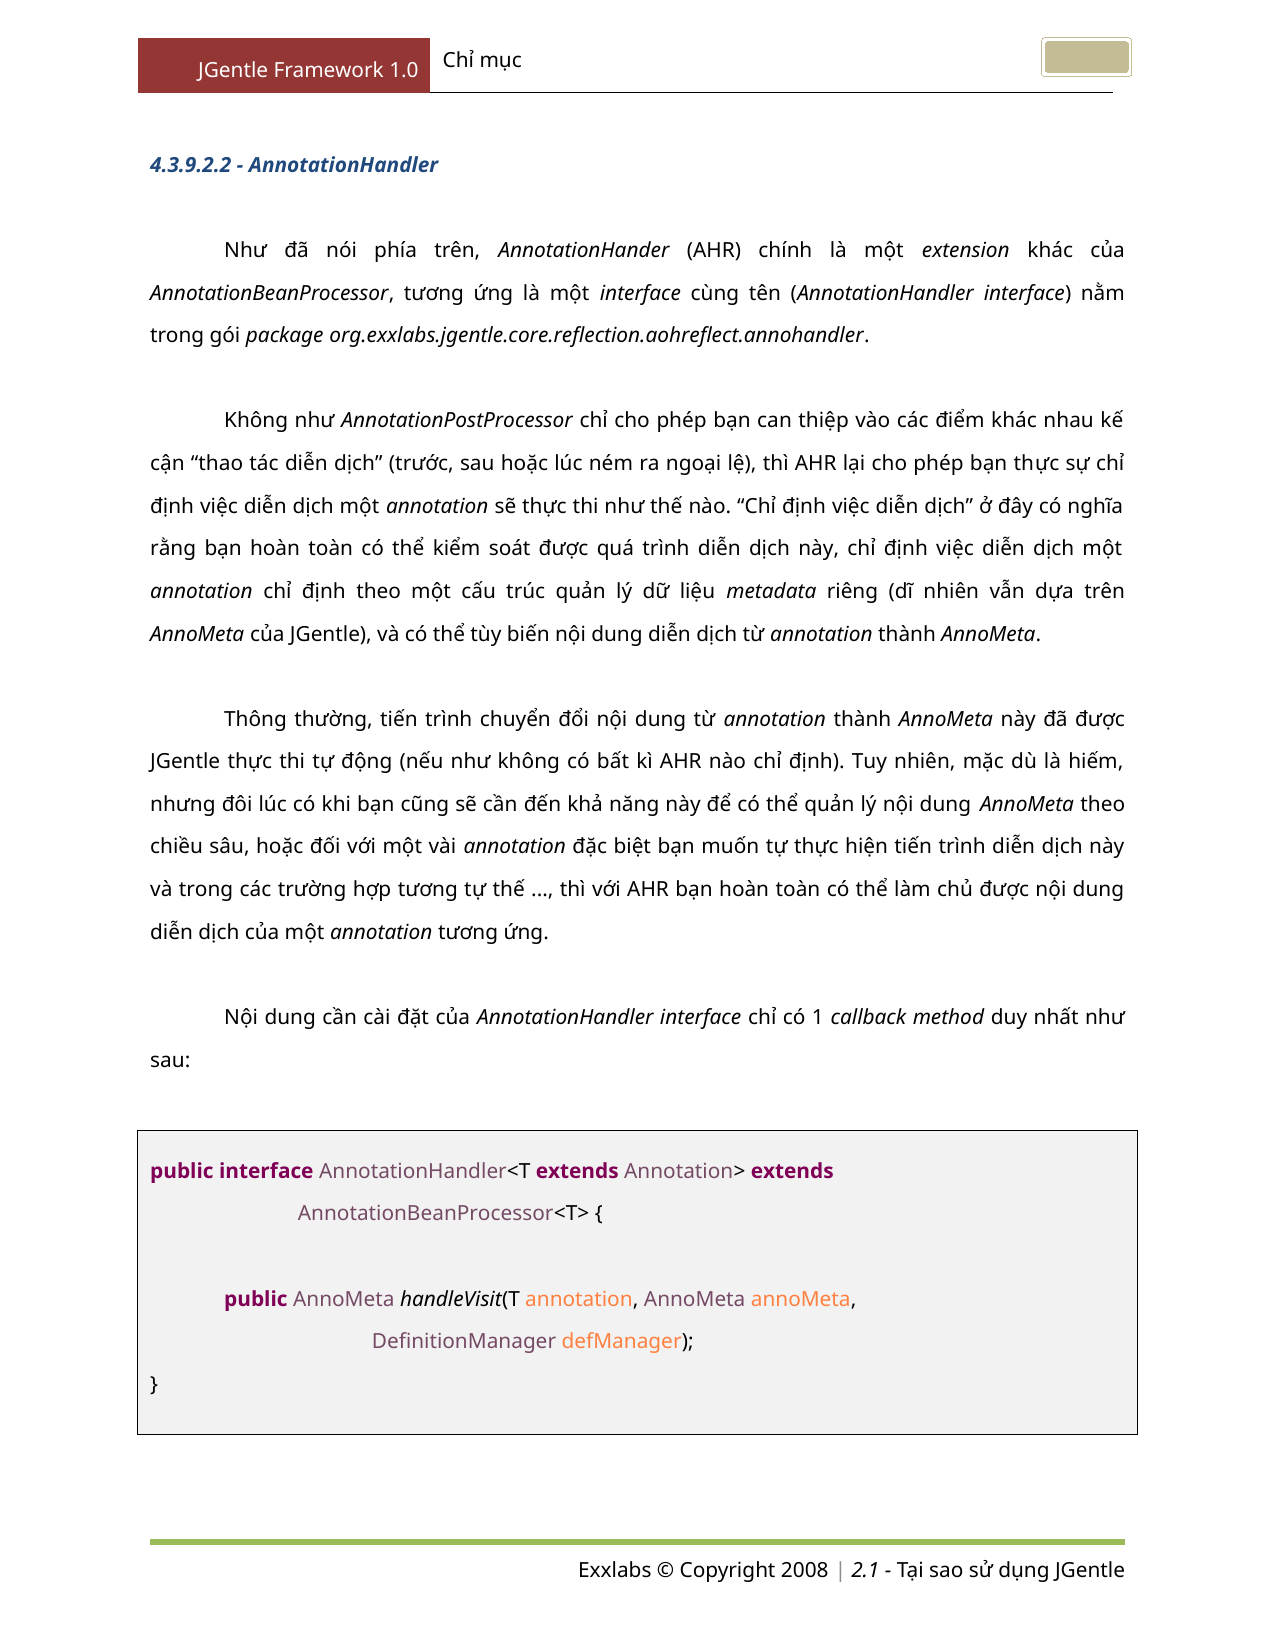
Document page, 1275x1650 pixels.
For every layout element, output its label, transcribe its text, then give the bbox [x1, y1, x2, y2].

table_header public interface AnnotationHandler<T extends Annotation> extends AnnotationBeanProcessor<T> { public AnnoMeta handleVisit(T annotation, AnnoMeta annoMeta, DefinitionManager defManager); } [138, 1131, 1137, 1434]
text Thông thường, tiến trình chuyển đổi nội dung từ annotation thành AnnoMeta này đã được JGentle thực thi tự động (nếu như không có bất kì AHR nào chỉ định). Tuy nhiên, mặc dù là hiếm, nhưng đôi lúc có khi bạn cũng sẽ cần đến khả năng này để có thể quản lý nội dung AnnoMeta theo chiều sâu, hoặc đối với một vài annotation đặc biệt bạn muốn tự thực hiện tiến trình diễn dịch này và trong các trường hợp tương tự thế ..., thì với AHR bạn hoàn toàn có thể làm chủ được nội dung diễn dịch của một annotation tương ứng. [150, 704, 1125, 945]
subtitle AnnotationHandler [150, 150, 1125, 178]
text Nội dung cần cài đặt của AnnotationHandler interface chỉ có 1 callback method duy nhất như sau: [150, 1002, 1125, 1073]
text Không như AnnotationPostProcessor chỉ cho phép bạn can thiệp vào các điểm khác nhau kế cận “thao tác diễn dịch” (trước, sau hoặc lúc ném ra ngoại lệ), thì AHR lại cho phép bạn thực sự chỉ định việc diễn dịch một annotation sẽ thực thi như thế nào. “Chỉ định việc diễn dịch” ở đây có nghĩa rằng bạn hoàn toàn có thể kiểm soát được quá trình diễn dịch này, chỉ định việc diễn dịch một annotation chỉ định theo một cấu trúc quản lý dữ liệu metadata riêng (dĩ nhiên vẫn dựa trên AnnoMeta của JGentle), và có thể tùy biến nội dung diễn dịch từ annotation thành AnnoMeta. [150, 406, 1125, 647]
text Như đã nói phía trên, AnnotationHander (AHR) chính là một extension khác của AnnotationBeanProcessor, tương ứng là một interface cùng tên (AnnotationHandler interface) nằm trong gói package org.exxlabs.jgentle.core.reflection.aohreflect.annohandler. [150, 235, 1125, 349]
